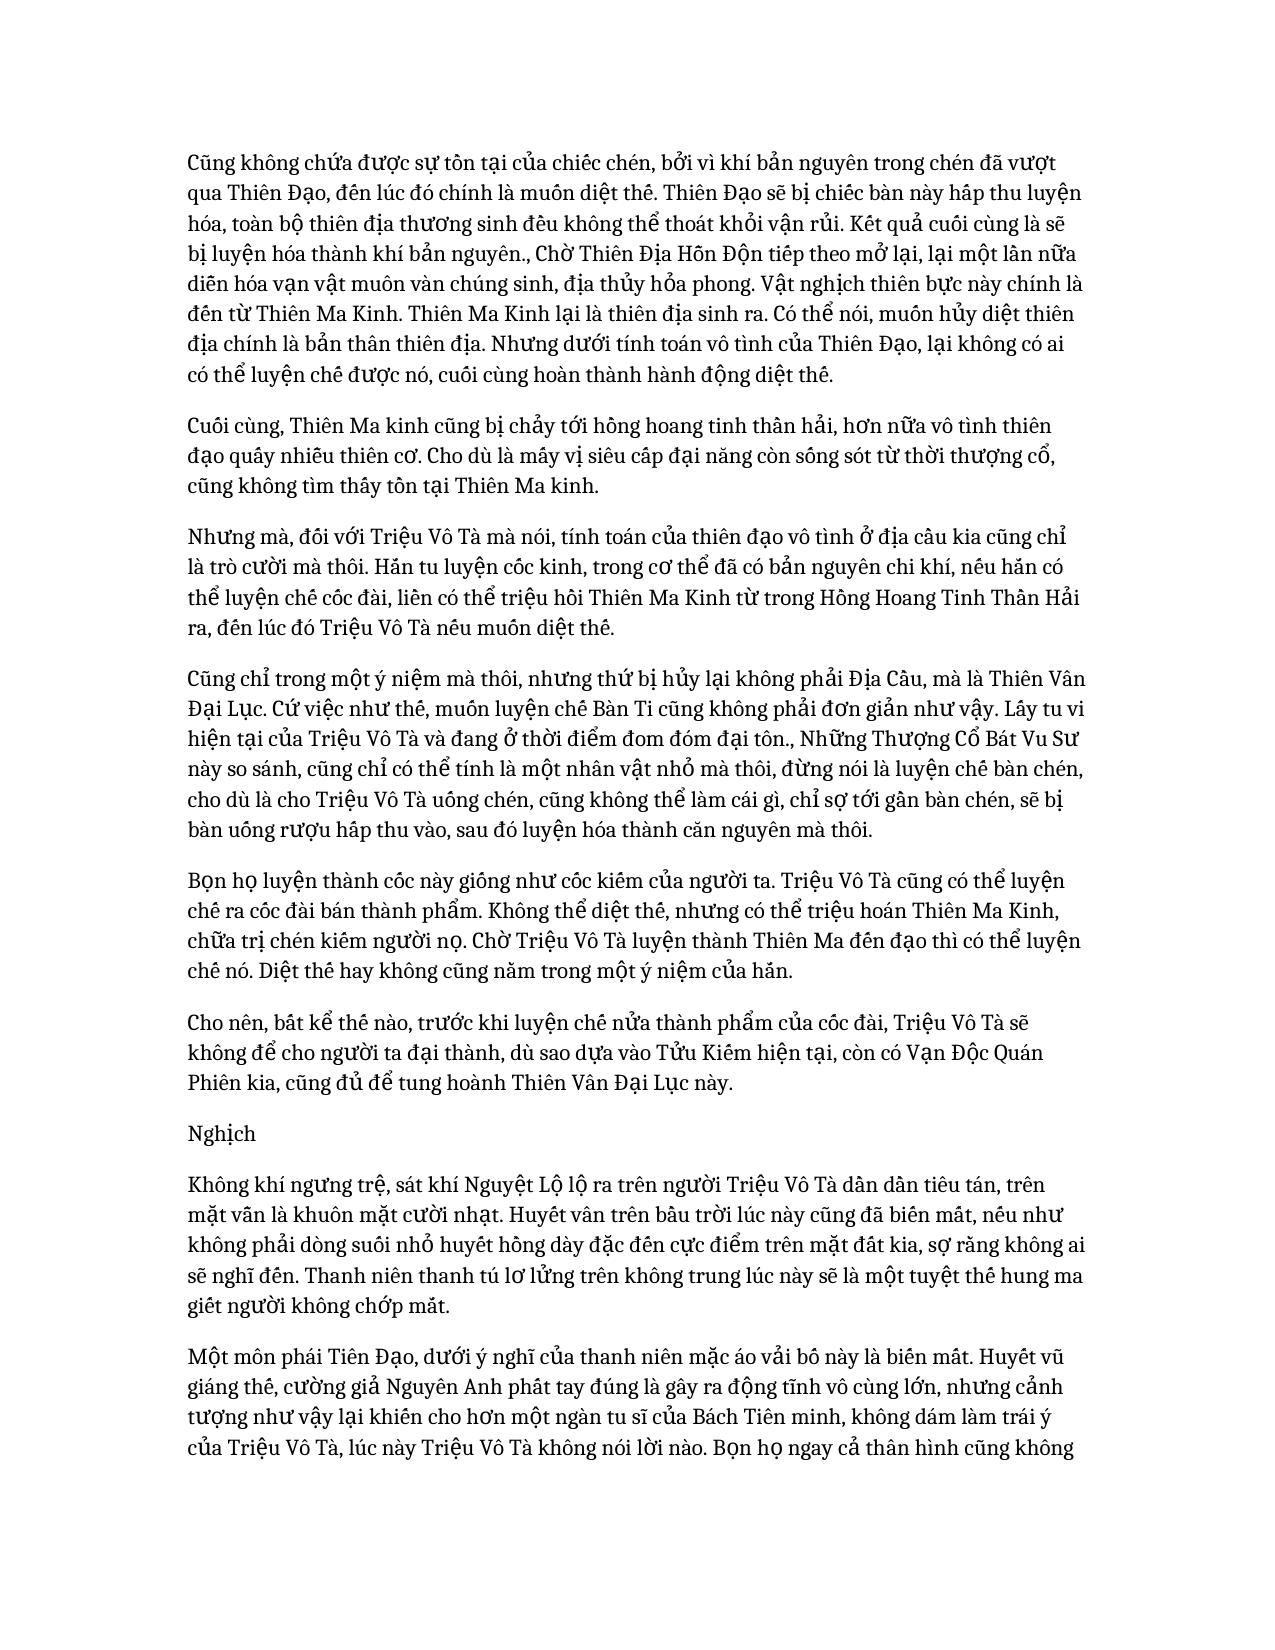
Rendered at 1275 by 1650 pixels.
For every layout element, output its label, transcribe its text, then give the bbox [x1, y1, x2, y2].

text Bọn họ luyện thành cốc này giống như cốc kiếm của người ta. Triệu Vô Tà cũng có thể luyện chế ra cốc đài bán thành phẩm. Không thể diệt thế, nhưng có thể triệu hoán Thiên Ma Kinh, chữa trị chén kiếm người nọ. Chờ Triệu Vô Tà luyện thành Thiên Ma đến đạo thì có thể luyện chế nó. Diệt thế hay không cũng nằm trong một ý niệm của hắn. [187, 868, 1087, 985]
text Nhưng mà, đối với Triệu Vô Tà mà nói, tính toán của thiên đạo vô tình ở địa cầu kia cũng chỉ là trò cười mà thôi. Hắn tu luyện cốc kinh, trong cơ thể đã có bản nguyên chi khí, nếu hắn có thể luyện chế cốc đài, liền có thể triệu hồi Thiên Ma Kinh từ trong Hồng Hoang Tinh Thần Hải ra, đến lúc đó Triệu Vô Tà nếu muốn diệt thế. [187, 524, 1087, 641]
text Nghịch [187, 1121, 1087, 1147]
text Cũng không chứa được sự tồn tại của chiếc chén, bởi vì khí bản nguyên trong chén đã vượt qua Thiên Đạo, đến lúc đó chính là muốn diệt thế. Thiên Đạo sẽ bị chiếc bàn này hấp thu luyện hóa, toàn bộ thiên địa thương sinh đều không thể thoát khỏi vận rủi. Kết quả cuối cùng là sẽ bị luyện hóa thành khí bản nguyên., Chờ Thiên Địa Hỗn Độn tiếp theo mở lại, lại một lần nữa diễn hóa vạn vật muôn vàn chúng sinh, địa thủy hỏa phong. Vật nghịch thiên bực này chính là đến từ Thiên Ma Kinh. Thiên Ma Kinh lại là thiên địa sinh ra. Có thể nói, muốn hủy diệt thiên địa chính là bản thân thiên địa. Nhưng dưới tính toán vô tình của Thiên Đạo, lại không có ai có thể luyện chế được nó, cuối cùng hoàn thành hành động diệt thế. [187, 150, 1087, 388]
text Cuối cùng, Thiên Ma kinh cũng bị chảy tới hồng hoang tinh thần hải, hơn nữa vô tình thiên đạo quấy nhiễu thiên cơ. Cho dù là mấy vị siêu cấp đại năng còn sống sót từ thời thượng cổ, cũng không tìm thấy tồn tại Thiên Ma kinh. [187, 412, 1087, 499]
text Cho nên, bất kể thế nào, trước khi luyện chế nửa thành phẩm của cốc đài, Triệu Vô Tà sẽ không để cho người ta đại thành, dù sao dựa vào Tửu Kiếm hiện tại, còn có Vạn Độc Quán Phiên kia, cũng đủ để tung hoành Thiên Vân Đại Lục này. [187, 1009, 1087, 1096]
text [187, 1344, 1087, 1461]
text Cũng chỉ trong một ý niệm mà thôi, nhưng thứ bị hủy lại không phải Địa Cầu, mà là Thiên Vân Đại Lục. Cứ việc như thế, muốn luyện chế Bàn Ti cũng không phải đơn giản như vậy. Lấy tu vi hiện tại của Triệu Vô Tà và đang ở thời điểm đom đóm đại tôn., Những Thượng Cổ Bát Vu Sư này so sánh, cũng chỉ có thể tính là một nhân vật nhỏ mà thôi, đừng nói là luyện chế bàn chén, cho dù là cho Triệu Vô Tà uống chén, cũng không thể làm cái gì, chỉ sợ tới gần bàn chén, sẽ bị bàn uống rượu hấp thu vào, sau đó luyện hóa thành căn nguyên mà thôi. [187, 666, 1087, 843]
text Không khí ngưng trệ, sát khí Nguyệt Lộ lộ ra trên người Triệu Vô Tà dần dần tiêu tán, trên mặt vẫn là khuôn mặt cười nhạt. Huyết vân trên bầu trời lúc này cũng đã biến mất, nếu như không phải dòng suối nhỏ huyết hồng dày đặc đến cực điểm trên mặt đất kia, sợ rằng không ai sẽ nghĩ đến. Thanh niên thanh tú lơ lửng trên không trung lúc này sẽ là một tuyệt thế hung ma giết người không chớp mắt. [187, 1172, 1087, 1319]
